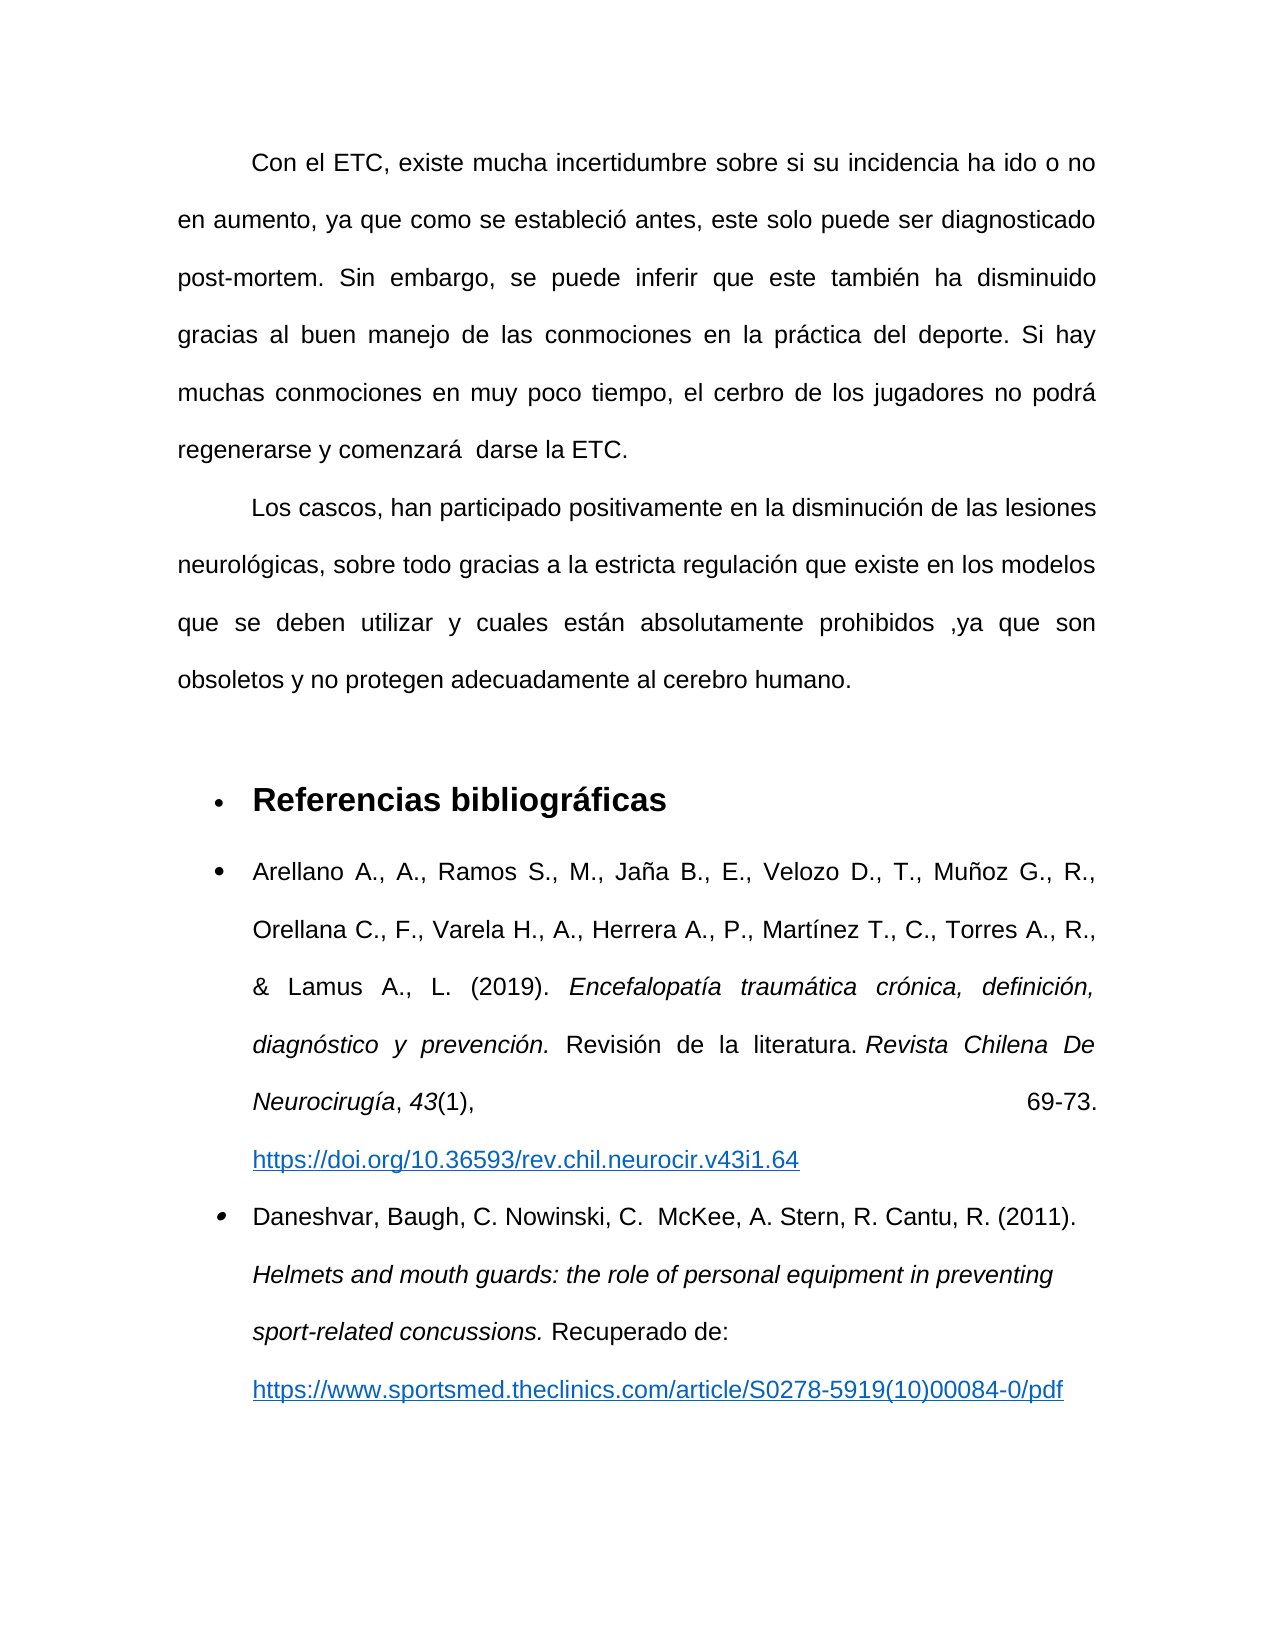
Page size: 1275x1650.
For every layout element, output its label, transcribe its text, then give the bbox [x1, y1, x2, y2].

text Los cascos, han participado positivamente en la disminución de las lesiones neurológicas, sobre todo gracias a la estricta regulación que existe en los modelos que se deben utilizar y cuales están absolutamente prohibidos ,ya que son obsoletos y no protegen adecuadamente al cerebro humano. [177, 493, 1098, 694]
text Con el ETC, existe mucha incertidumbre sobre si su incidencia ha ido o no en aumento, ya que como se estableció antes, este solo puede ser diagnosticado post-mortem. Sin embargo, se puede inferir que este también ha disminuido gracias al buen manejo de las conmociones en la práctica del deporte. Si hay muchas conmociones en muy poco tiempo, el cerbro de los jugadores no podrá regenerarse y comenzará darse la ETC. [177, 148, 1098, 464]
list Daneshvar, Baugh, C. Nowinski, C. McKee, A. Stern, R. Cantu, R. (2011). Helmets and mouth guards: the role of personal equipment in preventing sport-related concussions. Recuperado de: https://www.sportsmed.theclinics.com/article/S0278-5919(10)00084-0/pdf [215, 1202, 1098, 1403]
list Referencias bibliográficas [215, 780, 1098, 818]
list Arellano A., A., Ramos S., M., Jaña B., E., Velozo D., T., Muñoz G., R., Orellana C., F., Varela H., A., Herrera A., P., Martínez T., C., Torres A., R., & Lamus A., L. (2019). Encefalopatía traumática crónica, definición, diagnóstico y prevención. Revisión de la literatura. Revista Chilena De Neurocirugía, 43(1), 69-73. https://doi.org/10.36593/rev.chil.neurocir.v43i1.64 [215, 857, 1098, 1173]
